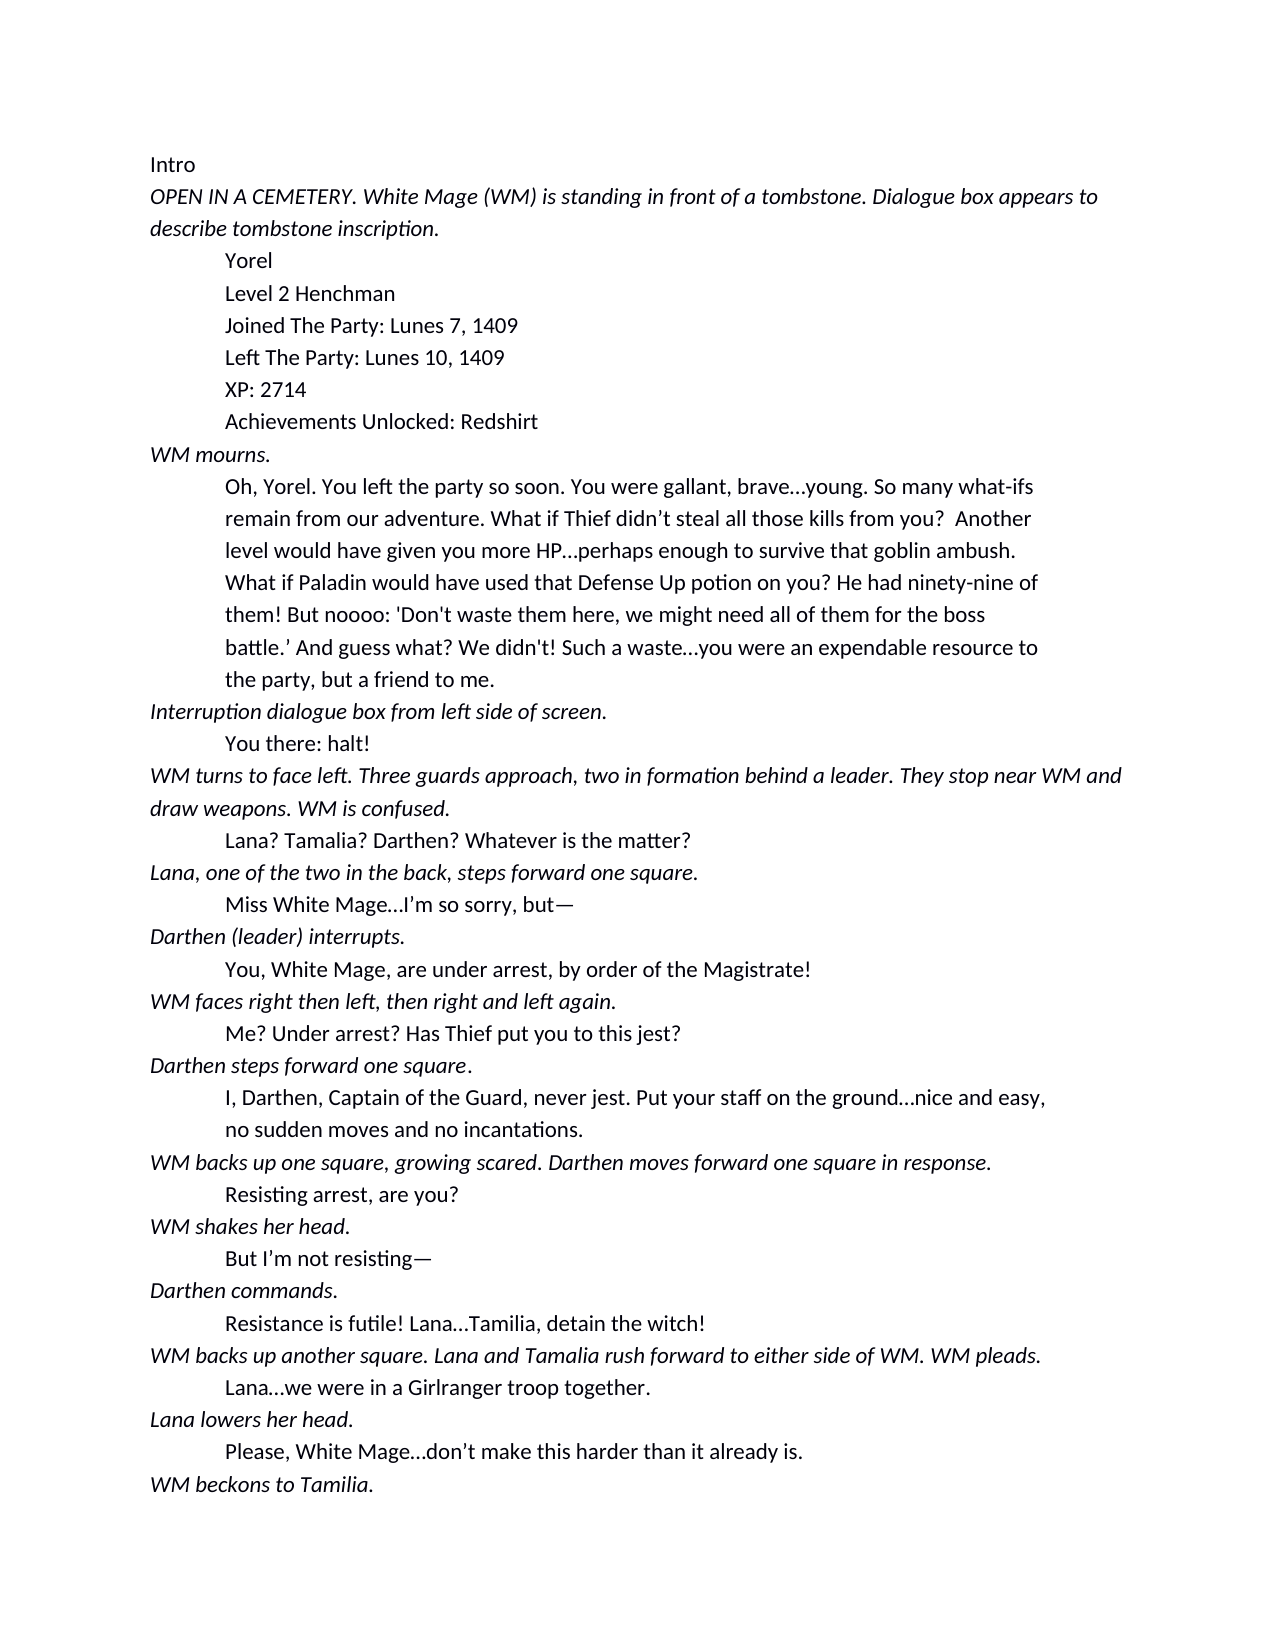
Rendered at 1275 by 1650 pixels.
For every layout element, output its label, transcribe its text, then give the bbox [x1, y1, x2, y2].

text Resisting arrest, are you? [150, 1180, 1050, 1208]
text You, White Mage, are under arrest, by order of the Magistrate! [150, 955, 1125, 983]
text WM beckons to Tamilia. [150, 1470, 1050, 1498]
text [150, 1437, 1050, 1466]
text Oh, Yorel. You left the party so soon. You were gallant, brave…young. So many what-ifs remain from our adventure. What if Thief didn’t steal all those kills from you? Another level would have given you more HP…perhaps enough to survive that goblin ambush. What if Paladin would have used that Defense Up potion on you? He had ninety-nine of them! But noooo: 'Don't waste them here, we might need all of them for the boss battle.’ And guess what? We didn't! Such a waste…you were an expendable resource to the party, but a friend to me. [150, 472, 1050, 693]
text WM mourns. [150, 440, 1125, 468]
text WM shakes her head. [150, 1212, 1050, 1240]
text Lana…we were in a Girlranger troop together. [150, 1373, 1050, 1401]
text Lana? Tamalia? Darthen? Whatever is the matter? [150, 826, 1125, 854]
text Level 2 Henchman [150, 279, 1125, 307]
text Lana lowers her head. [150, 1405, 1050, 1433]
text Intro [150, 150, 1125, 178]
text WM turns to face left. Three guards approach, two in formation behind a leader. They stop near WM and draw weapons. WM is confused. [150, 762, 1125, 822]
text Yorel [150, 247, 1125, 274]
text Achievements Unlocked: Redshirt [150, 407, 1125, 436]
text Darthen (leader) interrupts. [150, 922, 1125, 951]
text Me? Under arrest? Has Thief put you to this jest? [150, 1019, 1125, 1047]
text Darthen steps forward one square. [150, 1051, 1125, 1079]
text WM backs up another square. Lana and Tamalia rush forward to either side of WM. WM pleads. [150, 1341, 1050, 1369]
text Interruption dialogue box from left side of screen. [150, 697, 1050, 725]
text WM faces right then left, then right and left again. [150, 987, 1125, 1015]
text Lana, one of the two in the back, steps forward one square. [150, 858, 1125, 886]
text You there: halt! [150, 729, 1050, 757]
text WM backs up one square, growing scared. Darthen moves forward one square in response. [150, 1148, 1050, 1176]
text XP: 2714 [150, 375, 1125, 403]
text But I’m not resisting— [150, 1244, 1050, 1272]
text Resistance is futile! Lana…Tamilia, detain the witch! [150, 1309, 1050, 1337]
text Darthen commands. [150, 1277, 1050, 1304]
text I, Darthen, Captain of the Guard, never jest. Put your staff on the ground…nice and easy, no sudden moves and no incantations. [150, 1083, 1050, 1144]
text Joined The Party: Lunes 7, 1409 [150, 311, 1125, 339]
text Miss White Mage…I’m so sorry, but— [150, 890, 1125, 918]
text Left The Party: Lunes 10, 1409 [150, 343, 1125, 371]
text OPEN IN A CEMETERY. White Mage (WM) is standing in front of a tombstone. Dialogue box appears to describe tombstone inscription. [150, 182, 1125, 242]
